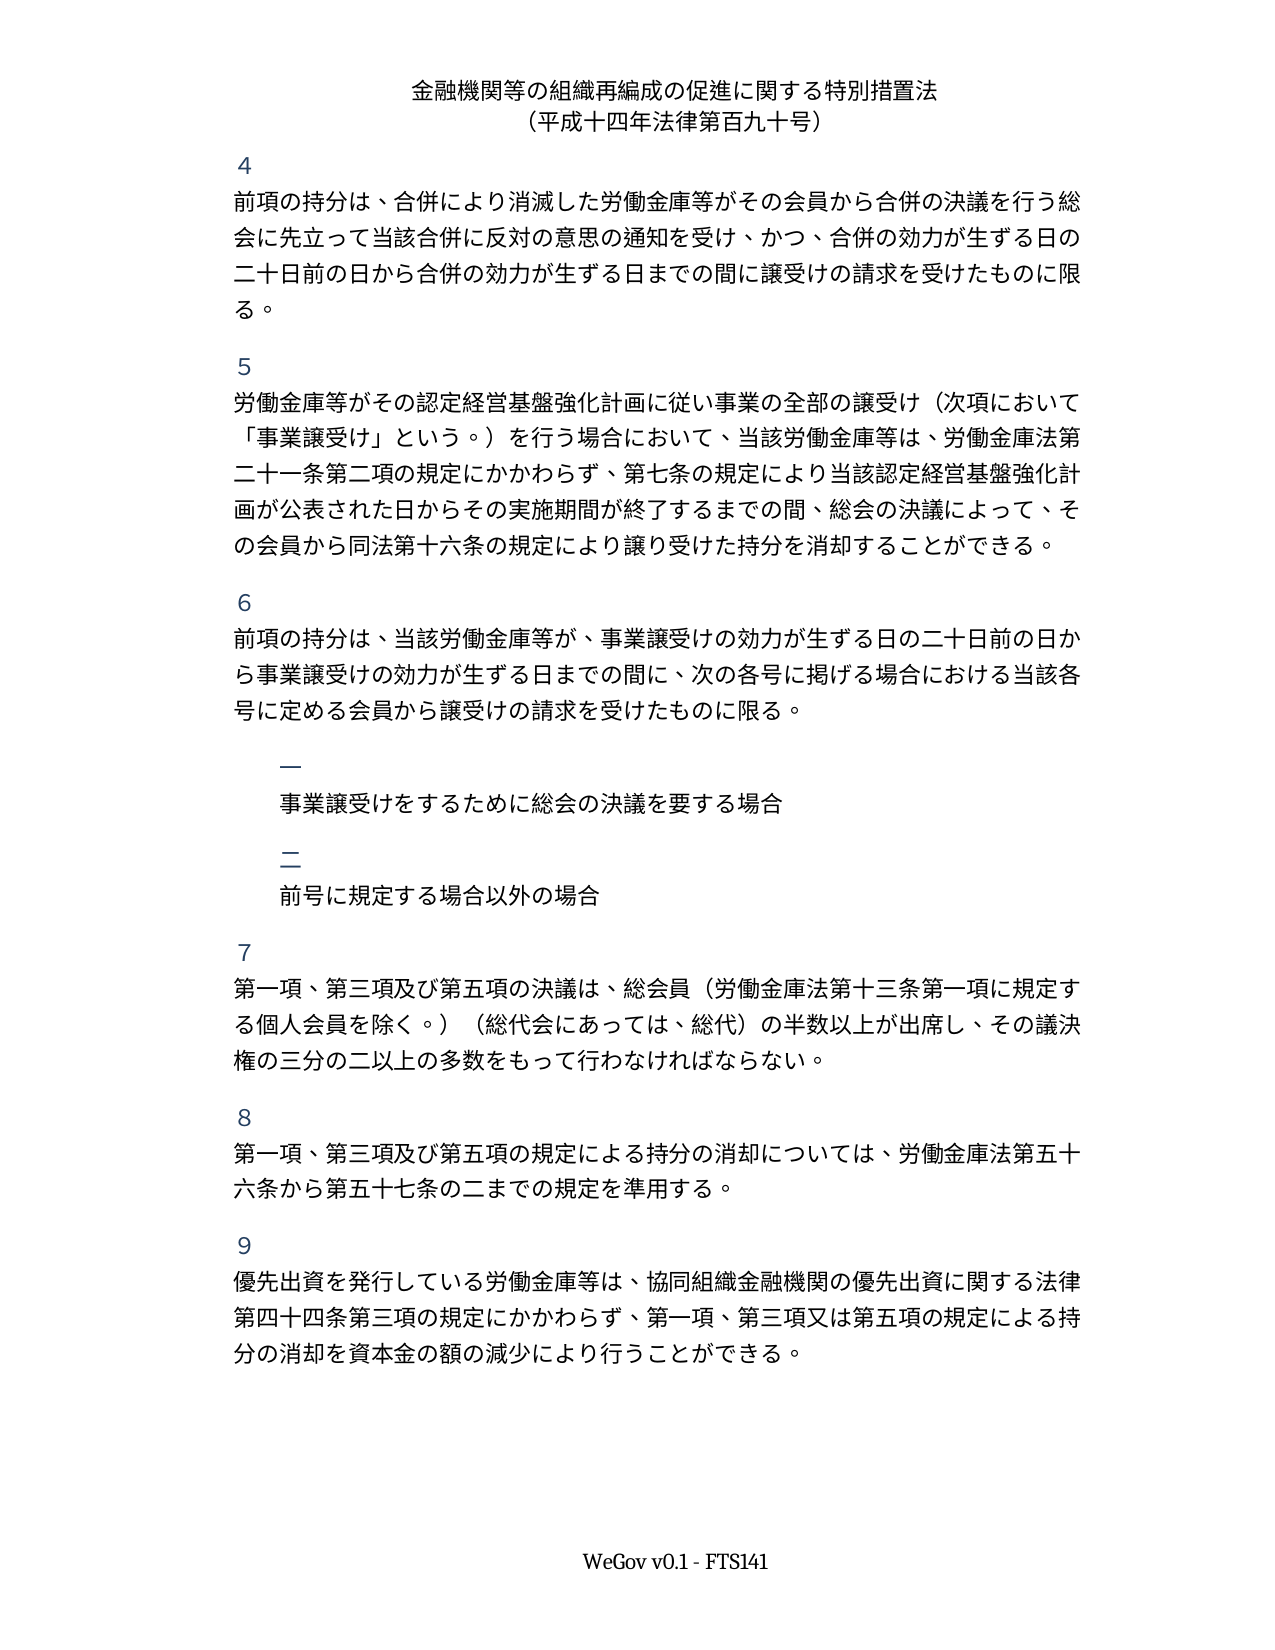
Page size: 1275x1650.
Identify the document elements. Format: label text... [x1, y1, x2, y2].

text 前項の持分は、当該労働金庫等が、事業譲受けの効力が生ずる日の二十日前の日から事業譲受けの効力が生ずる日までの間に、次の各号に掲げる場合における当該各号に定める会員から譲受けの請求を受けたものに限る。 [233, 623, 1087, 726]
subtitle ６ [233, 587, 1087, 618]
text 前項の持分は、合併により消滅した労働金庫等がその会員から合併の決議を行う総会に先立って当該合併に反対の意思の通知を受け、かつ、合併の効力が生ずる日の二十日前の日から合併の効力が生ずる日までの間に譲受けの請求を受けたものに限る。 [233, 186, 1087, 325]
subtitle 二 [279, 844, 1087, 876]
text 労働金庫等がその認定経営基盤強化計画に従い事業の全部の譲受け（次項において「事業譲受け」という。）を行う場合において、当該労働金庫等は、労働金庫法第二十一条第二項の規定にかかわらず、第七条の規定により当該認定経営基盤強化計画が公表された日からその実施期間が終了するまでの間、総会の決議によって、その会員から同法第十六条の規定により譲り受けた持分を消却することができる。 [233, 386, 1087, 561]
subtitle ７ [233, 937, 1087, 968]
text 優先出資を発行している労働金庫等は、協同組織金融機関の優先出資に関する法律第四十四条第三項の規定にかかわらず、第一項、第三項又は第五項の規定による持分の消却を資本金の額の減少により行うことができる。 [233, 1266, 1087, 1369]
subtitle ９ [233, 1230, 1087, 1261]
subtitle ８ [233, 1102, 1087, 1133]
text 第一項、第三項及び第五項の規定による持分の消却については、労働金庫法第五十六条から第五十七条の二までの規定を準用する。 [233, 1137, 1087, 1205]
subtitle ５ [233, 351, 1087, 382]
text 第一項、第三項及び第五項の決議は、総会員（労働金庫法第十三条第一項に規定する個人会員を除く。）（総代会にあっては、総代）の半数以上が出席し、その議決権の三分の二以上の多数をもって行わなければならない。 [233, 973, 1087, 1076]
text 前号に規定する場合以外の場合 [279, 880, 1087, 911]
text 事業譲受けをするために総会の決議を要する場合 [279, 787, 1087, 819]
subtitle ４ [233, 150, 1087, 181]
subtitle 一 [279, 752, 1087, 783]
